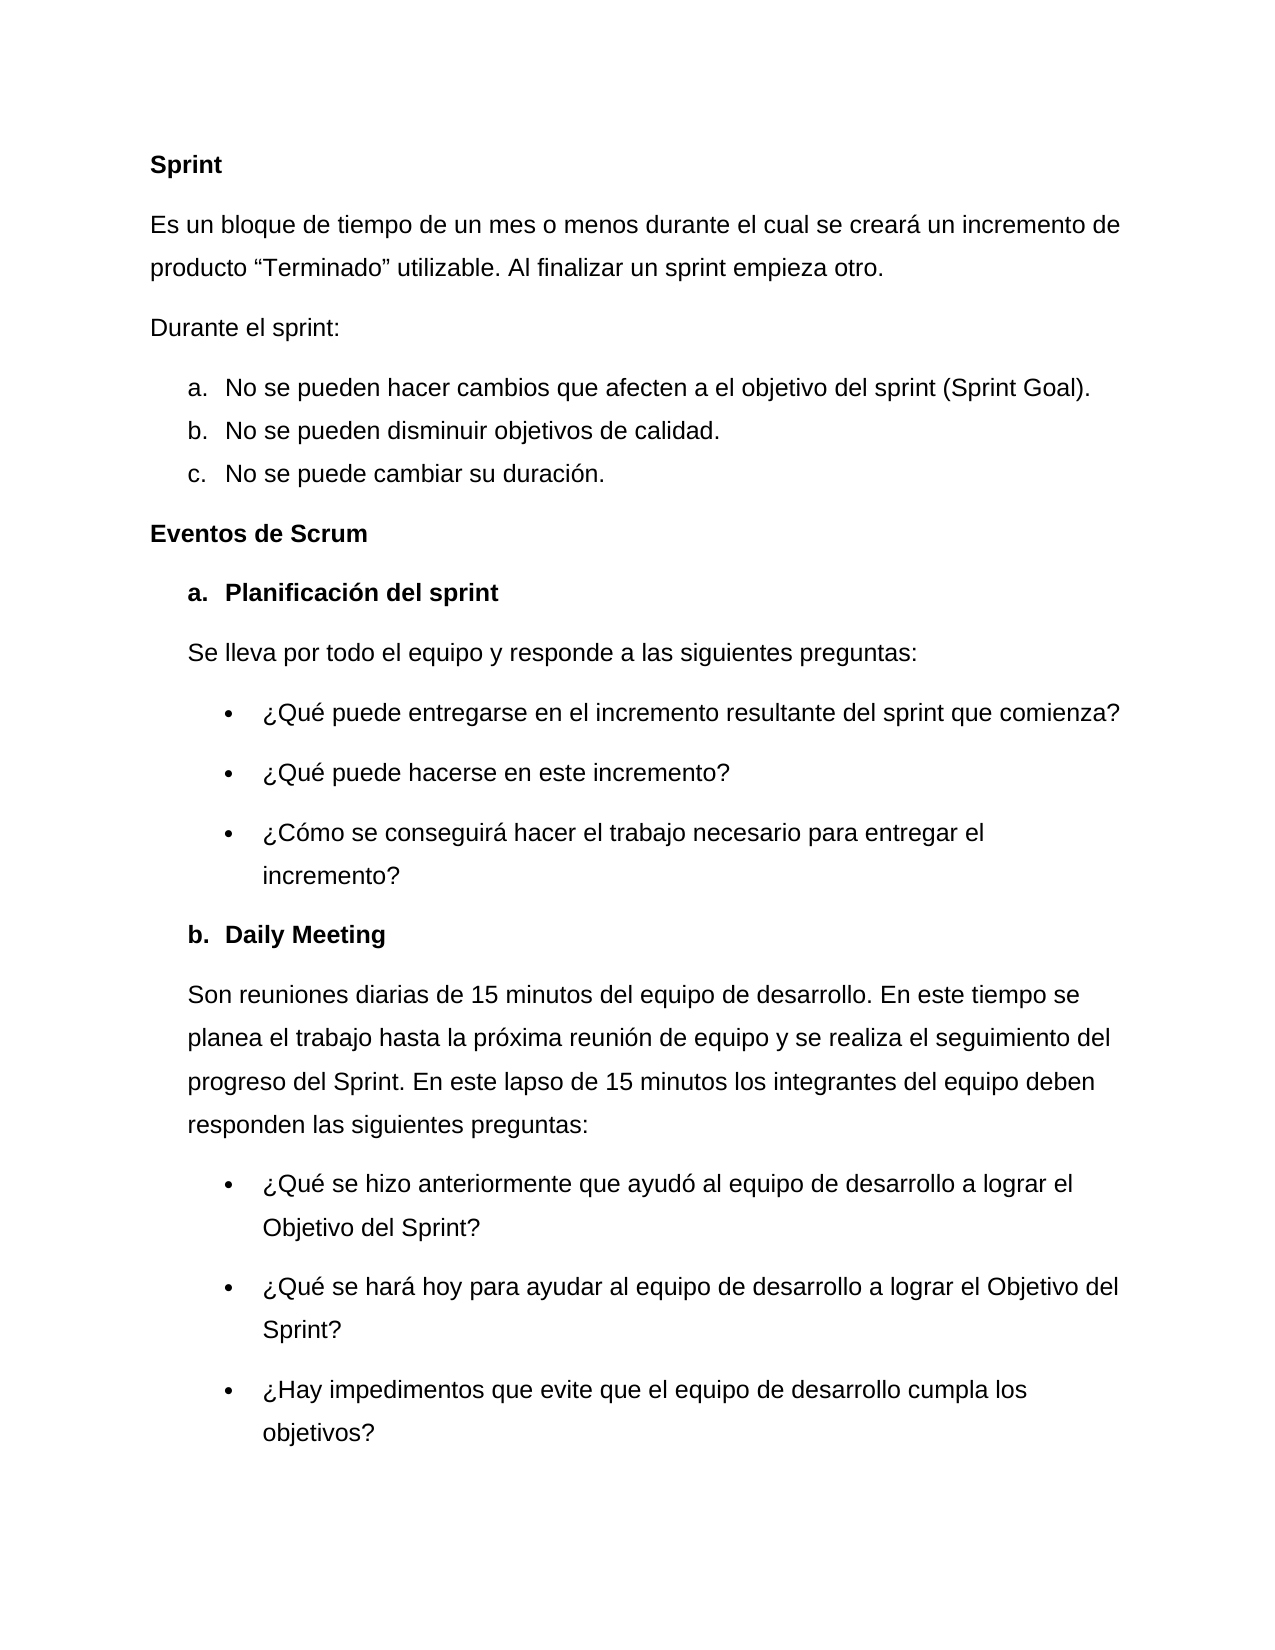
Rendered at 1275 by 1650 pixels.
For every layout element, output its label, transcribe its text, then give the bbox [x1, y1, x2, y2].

list ¿Qué se hizo anteriormente que ayudó al equipo de desarrollo a lograr el Objetivo del Sprint? [225, 1169, 1125, 1241]
list ¿Hay impedimentos que evite que el equipo de desarrollo cumpla los objetivos? [225, 1375, 1125, 1447]
list Planificación del sprint [187, 578, 1125, 607]
text Se lleva por todo el equipo y responde a las siguientes preguntas: [187, 638, 1125, 667]
list Daily Meeting [187, 920, 1125, 949]
text Son reuniones diarias de 15 minutos del equipo de desarrollo. En este tiempo se planea el trabajo hasta la próxima reunión de equipo y se realiza el seguimiento del progreso del Sprint. En este lapso de 15 minutos los integrantes del equipo deben responden las siguientes preguntas: [187, 980, 1125, 1138]
list No se pueden hacer cambios que afecten a el objetivo del sprint (Sprint Goal). [187, 372, 1125, 401]
text Durante el sprint: [150, 313, 1125, 341]
list ¿Qué puede entregarse en el incremento resultante del sprint que comienza? [225, 698, 1125, 727]
list ¿Cómo se conseguirá hacer el trabajo necesario para entregar el incremento? [225, 817, 1125, 889]
text Eventos de Scrum [150, 518, 1125, 547]
list No se puede cambiar su duración. [187, 459, 1125, 487]
list ¿Qué puede hacerse en este incremento? [225, 758, 1125, 786]
list No se pueden disminuir objetivos de calidad. [187, 416, 1125, 444]
list ¿Qué se hará hoy para ayudar al equipo de desarrollo a lograr el Objetivo del Sprint? [225, 1272, 1125, 1344]
text Sprint [150, 150, 1125, 179]
text Es un bloque de tiempo de un mes o menos durante el cual se creará un incremento de producto “Terminado” utilizable. Al finalizar un sprint empieza otro. [150, 210, 1125, 282]
